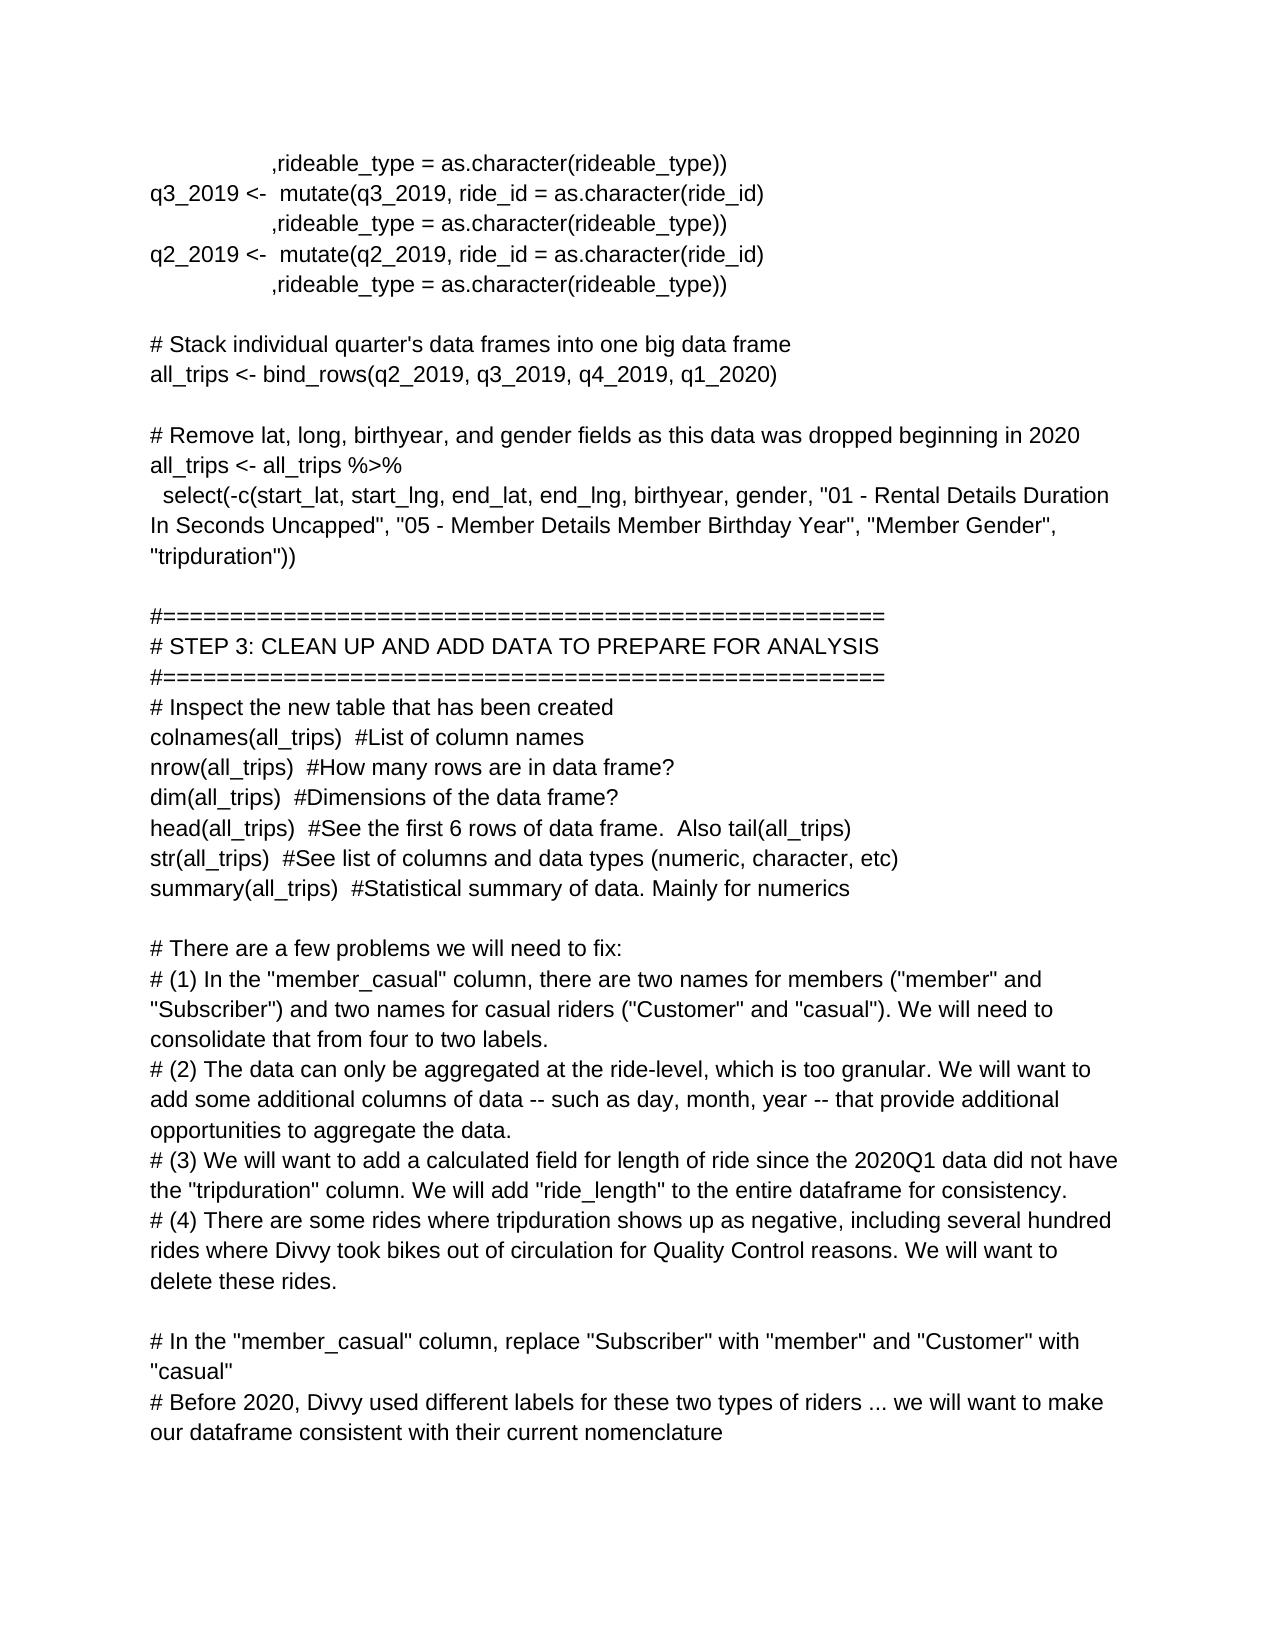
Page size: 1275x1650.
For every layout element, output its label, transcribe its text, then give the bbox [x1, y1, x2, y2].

text # (2) The data can only be aggregated at the ride-level, which is too granular. We will want to add some additional columns of data -- such as day, month, year -- that provide additional opportunities to aggregate the data. [150, 1056, 1125, 1143]
text ,rideable_type = as.character(rideable_type)) [150, 271, 1125, 297]
text q3_2019 <- mutate(q3_2019, ride_id = as.character(ride_id) [150, 180, 1125, 207]
text # (3) We will want to add a calculated field for length of ride since the 2020Q1 data did not have the "tripduration" column. We will add "ride_length" to the entire dataframe for consistency. [150, 1147, 1125, 1203]
text #====================================================== [150, 603, 1125, 629]
text # In the "member_casual" column, replace "Subscriber" with "member" and "Customer" with "casual" [150, 1328, 1125, 1385]
text #====================================================== [150, 663, 1125, 690]
text head(all_trips) #See the first 6 rows of data frame. Also tail(all_trips) [150, 814, 1125, 841]
text q2_2019 <- mutate(q2_2019, ride_id = as.character(ride_id) [150, 241, 1125, 267]
text ,rideable_type = as.character(rideable_type)) [150, 150, 1125, 176]
text ,rideable_type = as.character(rideable_type)) [150, 210, 1125, 237]
text all_trips <- all_trips %>% [150, 452, 1125, 478]
text # (1) In the "member_casual" column, there are two names for members ("member" and "Subscriber") and two names for casual riders ("Customer" and "casual"). We will need to consolidate that from four to two labels. [150, 966, 1125, 1052]
text # Inspect the new table that has been created [150, 694, 1125, 720]
text summary(all_trips) #Statistical summary of data. Mainly for numerics [150, 875, 1125, 901]
text # STEP 3: CLEAN UP AND ADD DATA TO PREPARE FOR ANALYSIS [150, 633, 1125, 660]
text # Stack individual quarter's data frames into one big data frame [150, 331, 1125, 358]
text dim(all_trips) #Dimensions of the data frame? [150, 784, 1125, 811]
text colnames(all_trips) #List of column names [150, 724, 1125, 750]
text nrow(all_trips) #How many rows are in data frame? [150, 754, 1125, 781]
text # Before 2020, Divvy used different labels for these two types of riders ... we will want to make our dataframe consistent with their current nomenclature [150, 1388, 1125, 1445]
text # There are a few problems we will need to fix: [150, 935, 1125, 962]
text str(all_trips) #See list of columns and data types (numeric, character, etc) [150, 845, 1125, 871]
text # (4) There are some rides where tripduration shows up as negative, including several hundred rides where Divvy took bikes out of circulation for Quality Control reasons. We will want to delete these rides. [150, 1207, 1125, 1294]
text all_trips <- bind_rows(q2_2019, q3_2019, q4_2019, q1_2020) [150, 361, 1125, 388]
text # Remove lat, long, birthyear, and gender fields as this data was dropped beginning in 2020 [150, 422, 1125, 448]
text select(-c(start_lat, start_lng, end_lat, end_lng, birthyear, gender, "01 - Rental Details Duration In Seconds Uncapped", "05 - Member Details Member Birthday Year", "Member Gender", "tripduration")) [150, 482, 1125, 569]
